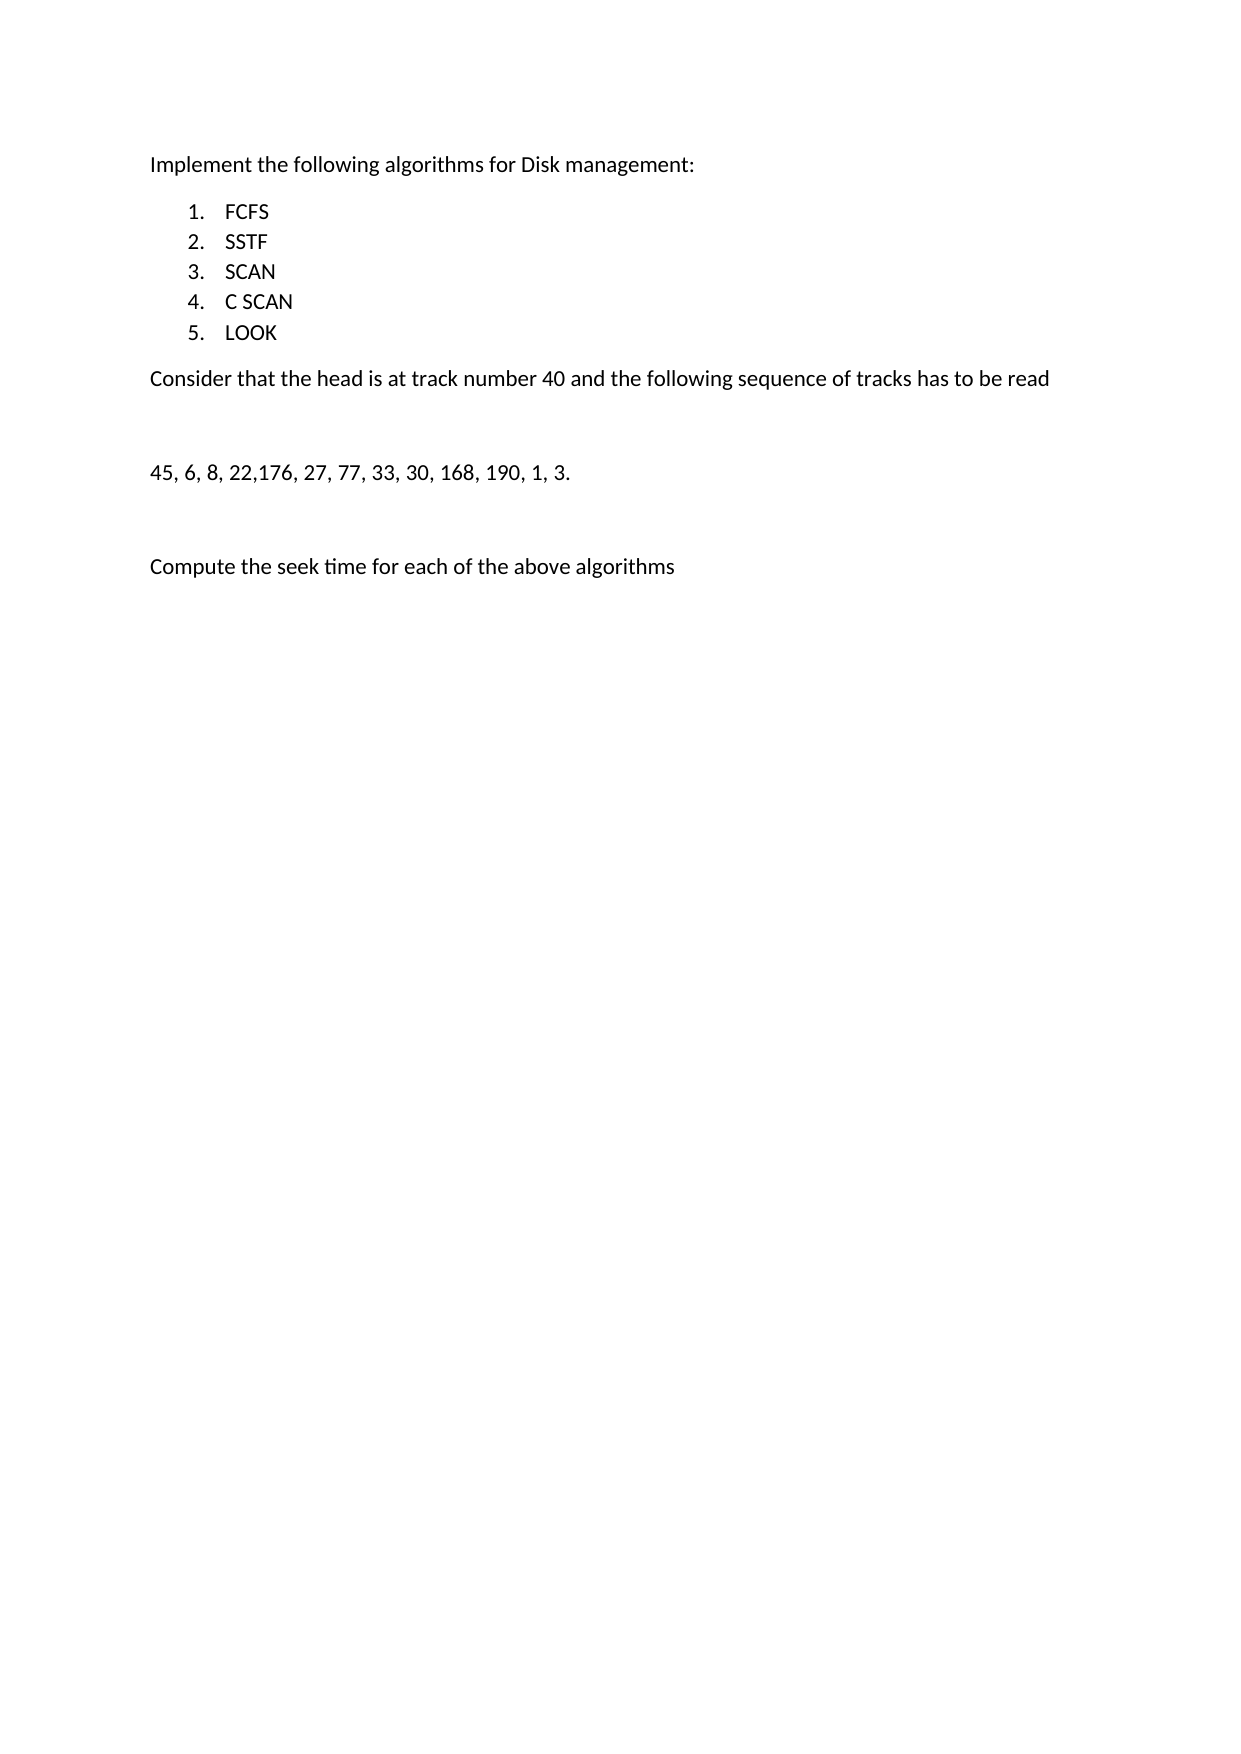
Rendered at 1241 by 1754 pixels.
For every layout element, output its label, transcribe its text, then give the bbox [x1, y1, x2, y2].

list C SCAN [187, 287, 1090, 316]
list SSTF [187, 227, 1090, 255]
list LOOK [187, 318, 1090, 346]
text Compute the seek time for each of the above algorithms [150, 552, 1090, 580]
text 45, 6, 8, 22,176, 27, 77, 33, 30, 168, 190, 1, 3. [150, 458, 1090, 486]
list FCFS [187, 197, 1090, 225]
text Implement the following algorithms for Disk management: [150, 150, 1090, 178]
text Consider that the head is at track number 40 and the following sequence of tracks has to be read [150, 364, 1090, 393]
list SCAN [187, 257, 1090, 285]
